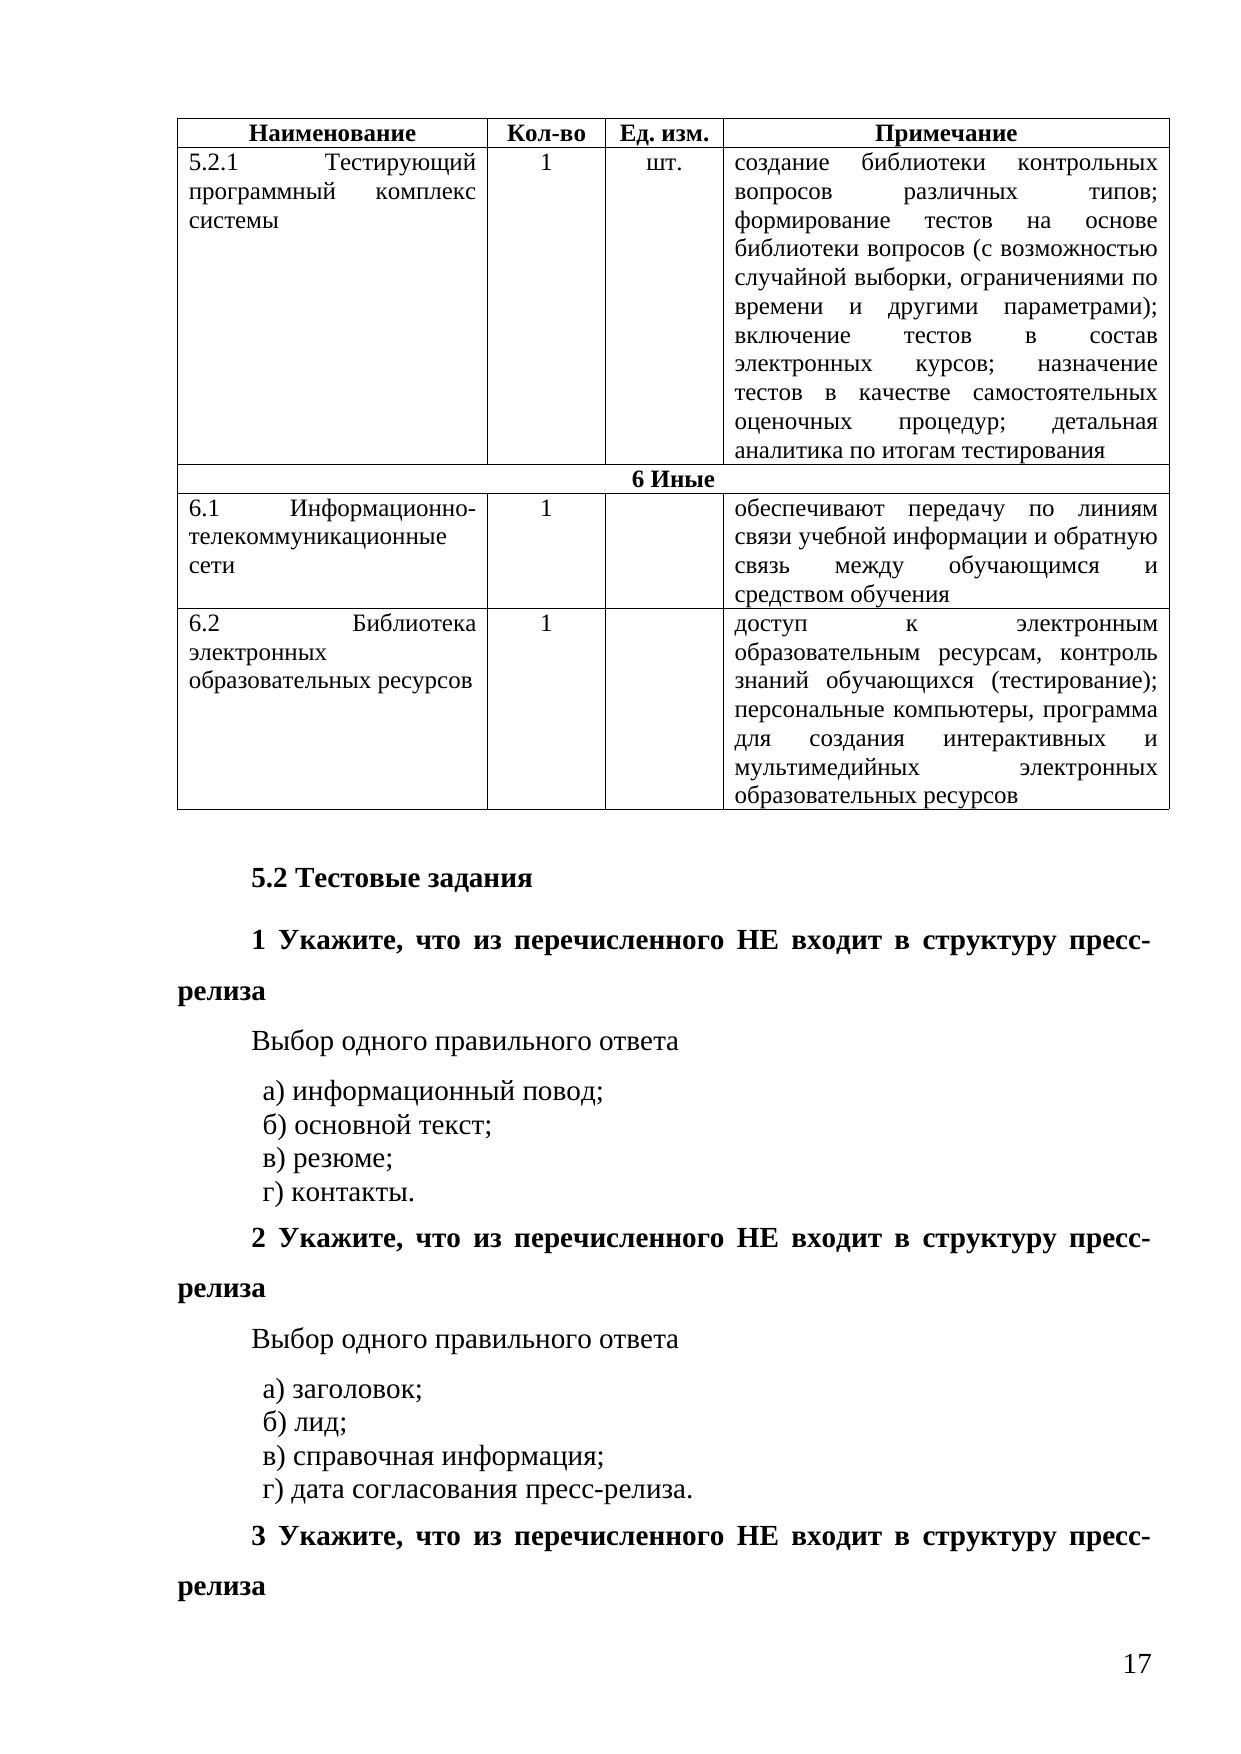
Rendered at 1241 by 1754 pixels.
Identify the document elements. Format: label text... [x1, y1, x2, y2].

text 1 Укажите, что из перечисленного НЕ входит в структуру пресс-релиза [177, 922, 1152, 1006]
table_header Примечание [724, 119, 1169, 147]
table_header Кол-во [488, 119, 605, 147]
table_header Наименование [178, 119, 487, 147]
table_cell обеспечивают передачу по линиям связи учебной информации и обратную связь между обучающимся и средством обучения [724, 494, 1169, 608]
text 5.2 Тестовые задания [177, 860, 1152, 893]
table_cell [606, 494, 723, 608]
text Выбор одного правильного ответа [177, 1023, 1152, 1057]
text 3 Укажите, что из перечисленного НЕ входит в структуру пресс-релиза [177, 1518, 1152, 1602]
table_header a) информационный повод; [177, 1074, 1170, 1107]
text Выбор одного правильного ответа [177, 1321, 1152, 1354]
table_cell б) основной текст; [177, 1107, 1170, 1141]
table_cell доступ к электронным образовательным ресурсам, контроль знаний обучающихся (тестирование); персональные компьютеры, программа для создания интерактивных и мультимедийных электронных образовательных ресурсов [724, 609, 1169, 809]
table_cell 1 [488, 609, 605, 809]
table_cell б) лид; [177, 1405, 1170, 1438]
text 2 Укажите, что из перечисленного НЕ входит в структуру пресс-релиза [177, 1220, 1152, 1304]
table_cell 6.1 Информационно-телекоммуникационные сети [178, 494, 487, 608]
table_cell 5.2.1 Тестирующий программный комплекс системы [178, 148, 487, 463]
table_cell г) контакты. [177, 1174, 1170, 1208]
table_cell [606, 609, 723, 809]
table_cell 1 [488, 494, 605, 608]
table_header a) заголовок; [177, 1371, 1170, 1404]
table_cell в) резюме; [177, 1141, 1170, 1174]
table_cell г) дата согласования пресс-релиза. [177, 1472, 1170, 1505]
table_cell 6 Иные [178, 465, 1169, 492]
table_cell 6.2 Библиотека электронных образовательных ресурсов [178, 609, 487, 809]
table_cell шт. [606, 148, 723, 463]
table_cell создание библиотеки контрольных вопросов различных типов; формирование тестов на основе библиотеки вопросов (с возможностью случайной выборки, ограничениями по времени и другими параметрами); включение тестов в состав электронных курсов; назначение тестов в качестве самостоятельных оценочных процедур; детальная аналитика по итогам тестирования [724, 148, 1169, 463]
table_header Ед. изм. [606, 119, 723, 147]
table_cell в) справочная информация; [177, 1438, 1170, 1472]
table_cell 1 [488, 148, 605, 463]
